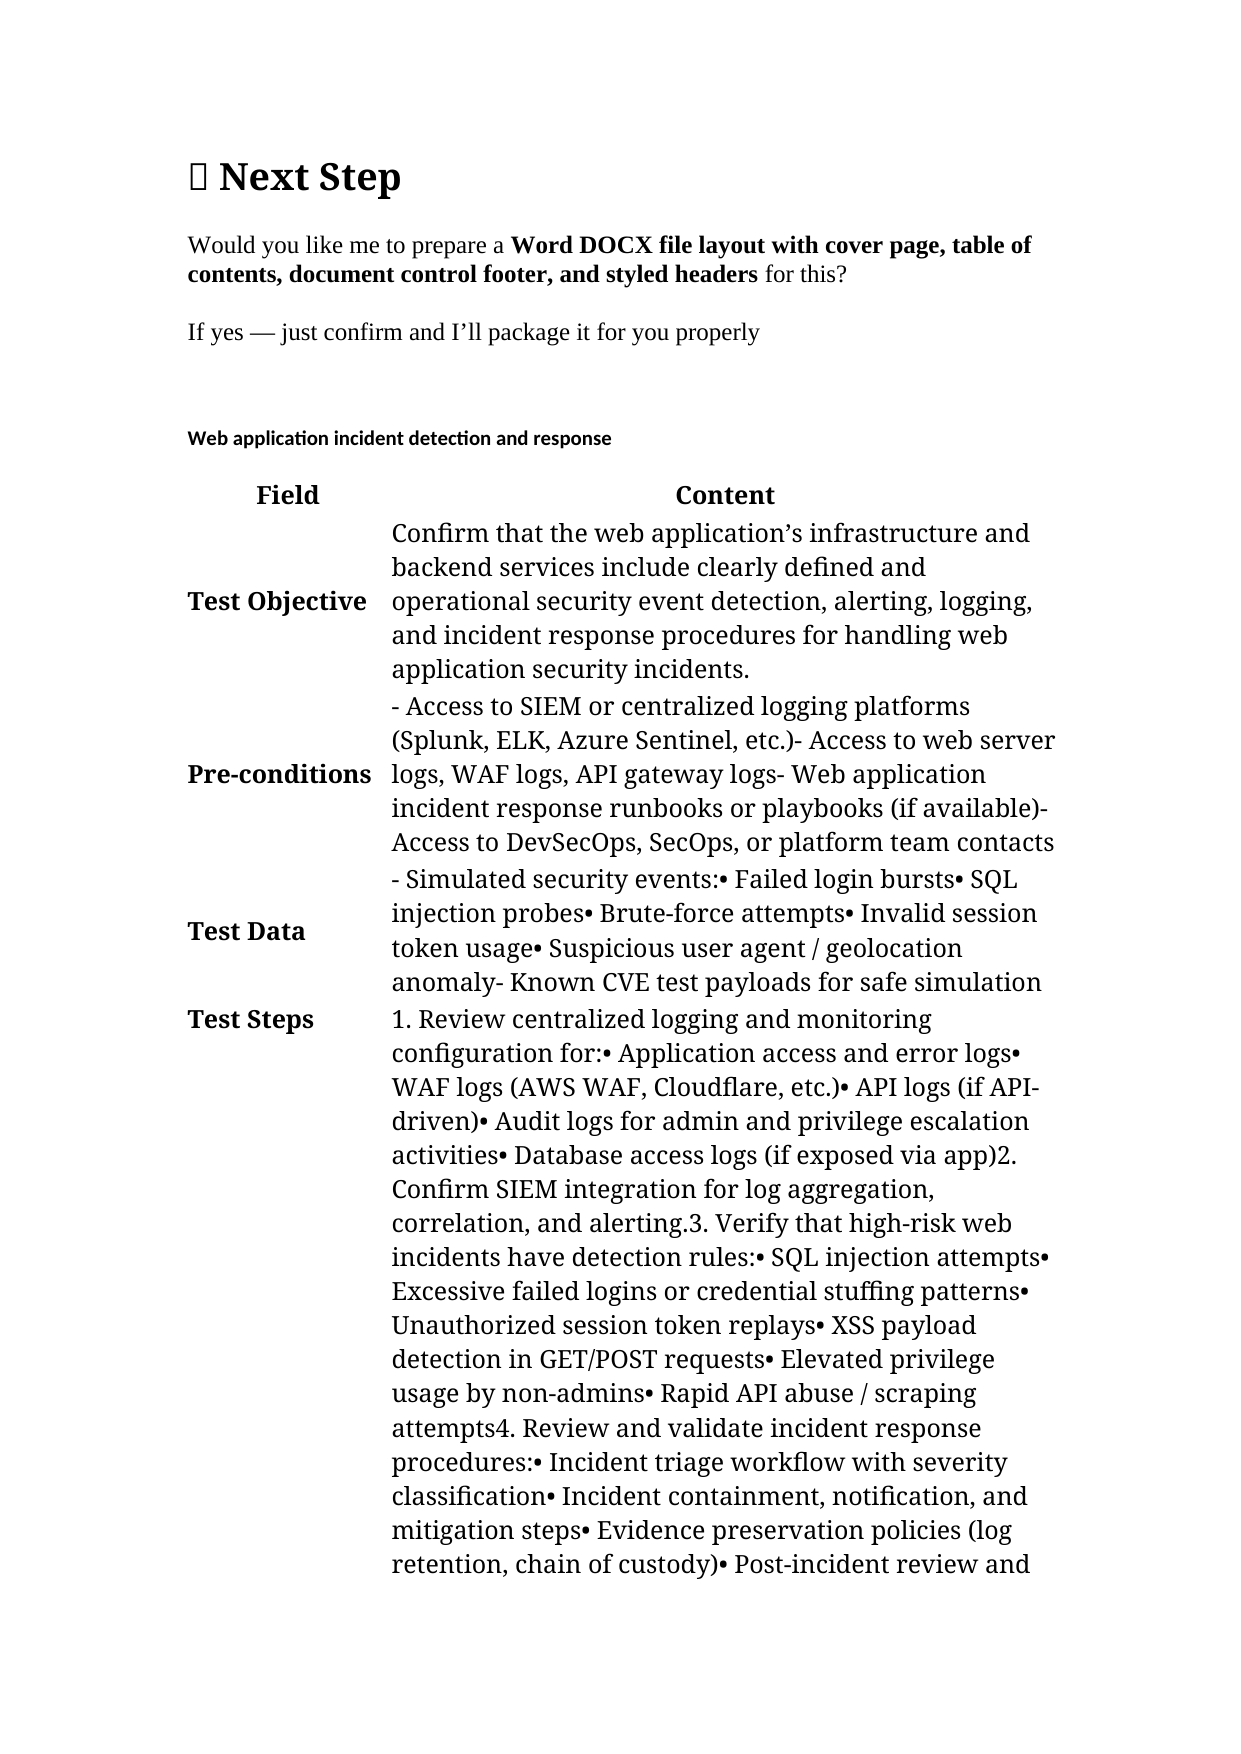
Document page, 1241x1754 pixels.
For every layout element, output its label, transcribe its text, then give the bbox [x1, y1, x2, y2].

text If yes — just confirm and I’ll package it for you properly 🚀 [187, 317, 1053, 346]
table_cell - Simulated security events:• Failed login bursts• SQL injection probes• Brute-force attempts• Invalid session token usage• Suspicious user agent / geolocation anomaly- Known CVE test payloads for safe simulation [390, 861, 1061, 1000]
table_cell Test Steps [186, 1000, 390, 1582]
subtitle ✅ Next Step [187, 150, 1053, 201]
table_cell - Access to SIEM or centralized logging platforms (Splunk, ELK, Azure Sentinel, etc.)- Access to web server logs, WAF logs, API gateway logs- Web application incident response runbooks or playbooks (if available)- Access to DevSecOps, SecOps, or platform team contacts [390, 687, 1061, 861]
table_cell Test Data [186, 861, 390, 1000]
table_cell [390, 1000, 1061, 1582]
text Would you like me to prepare a Word DOCX file layout with cover page, table of contents, document control footer, and styled headers for this? [187, 230, 1053, 288]
table_header Content [390, 476, 1061, 514]
table_cell Pre-conditions [186, 687, 390, 861]
table_cell Confirm that the web application’s infrastructure and backend services include clearly defined and operational security event detection, alerting, logging, and incident response procedures for handling web application security incidents. [390, 514, 1061, 687]
table_header Field [186, 476, 390, 514]
text Web application incident detection and response [187, 426, 1053, 451]
table_cell Test Objective [186, 514, 390, 687]
